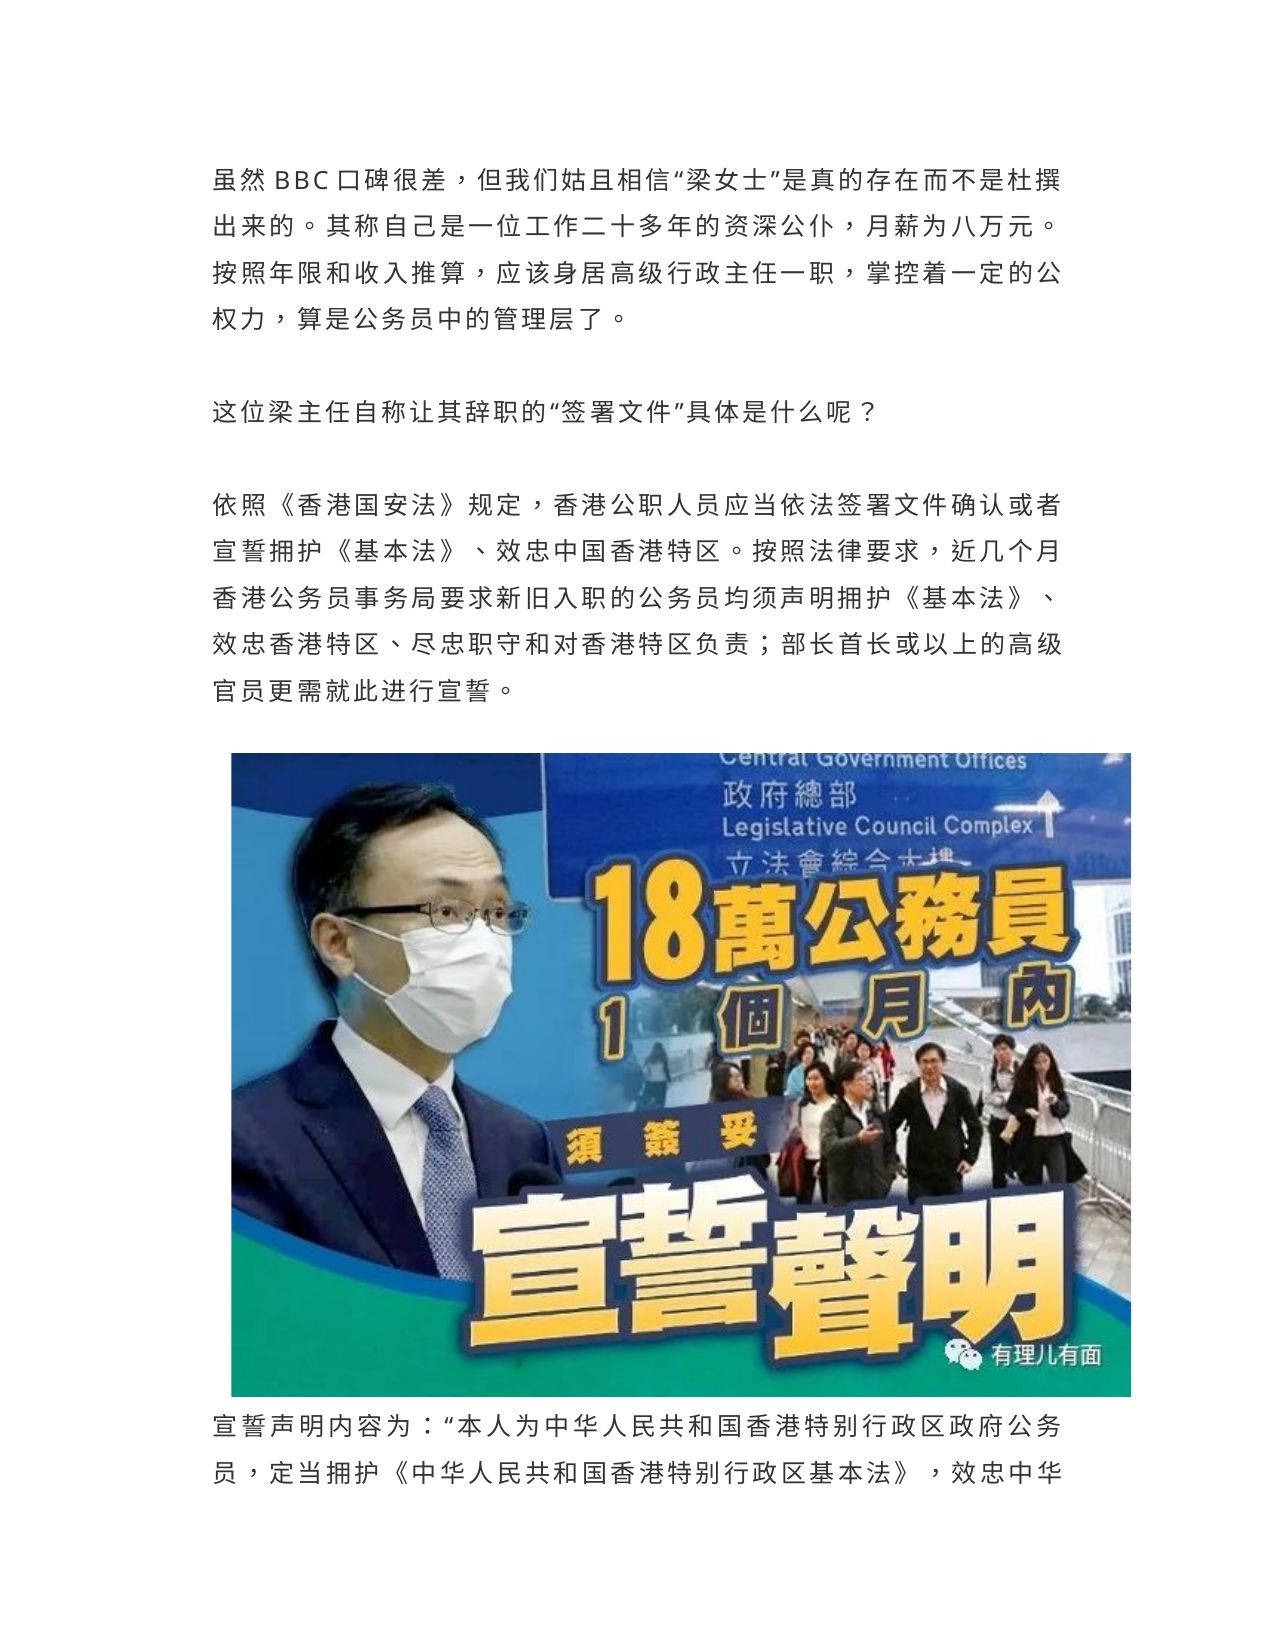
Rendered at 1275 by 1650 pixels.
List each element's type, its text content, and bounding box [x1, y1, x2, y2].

text 依照《香港国安法》规定，香港公职人员应当依法签署文件确认或者宣誓拥护《基本法》、效忠中国香港特区。按照法律要求，近几个月香港公务员事务局要求新旧入职的公务员均须声明拥护《基本法》、效忠香港特区、尽忠职守和对香港特区负责；部长首长或以上的高级官员更需就此进行宣誓。 [212, 475, 1062, 707]
text 虽然BBC口碑很差，但我们姑且相信“梁女士”是真的存在而不是杜撰出来的。其称自己是一位工作二十多年的资深公仆，月薪为八万元。按照年限和收入推算，应该身居高级行政主任一职，掌控着一定的公权力，算是公务员中的管理层了。 [212, 150, 1062, 336]
text 这位梁主任自称让其辞职的“签署文件”具体是什么呢？ [212, 382, 1062, 429]
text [212, 1396, 1062, 1489]
picture [231, 753, 1132, 1397]
